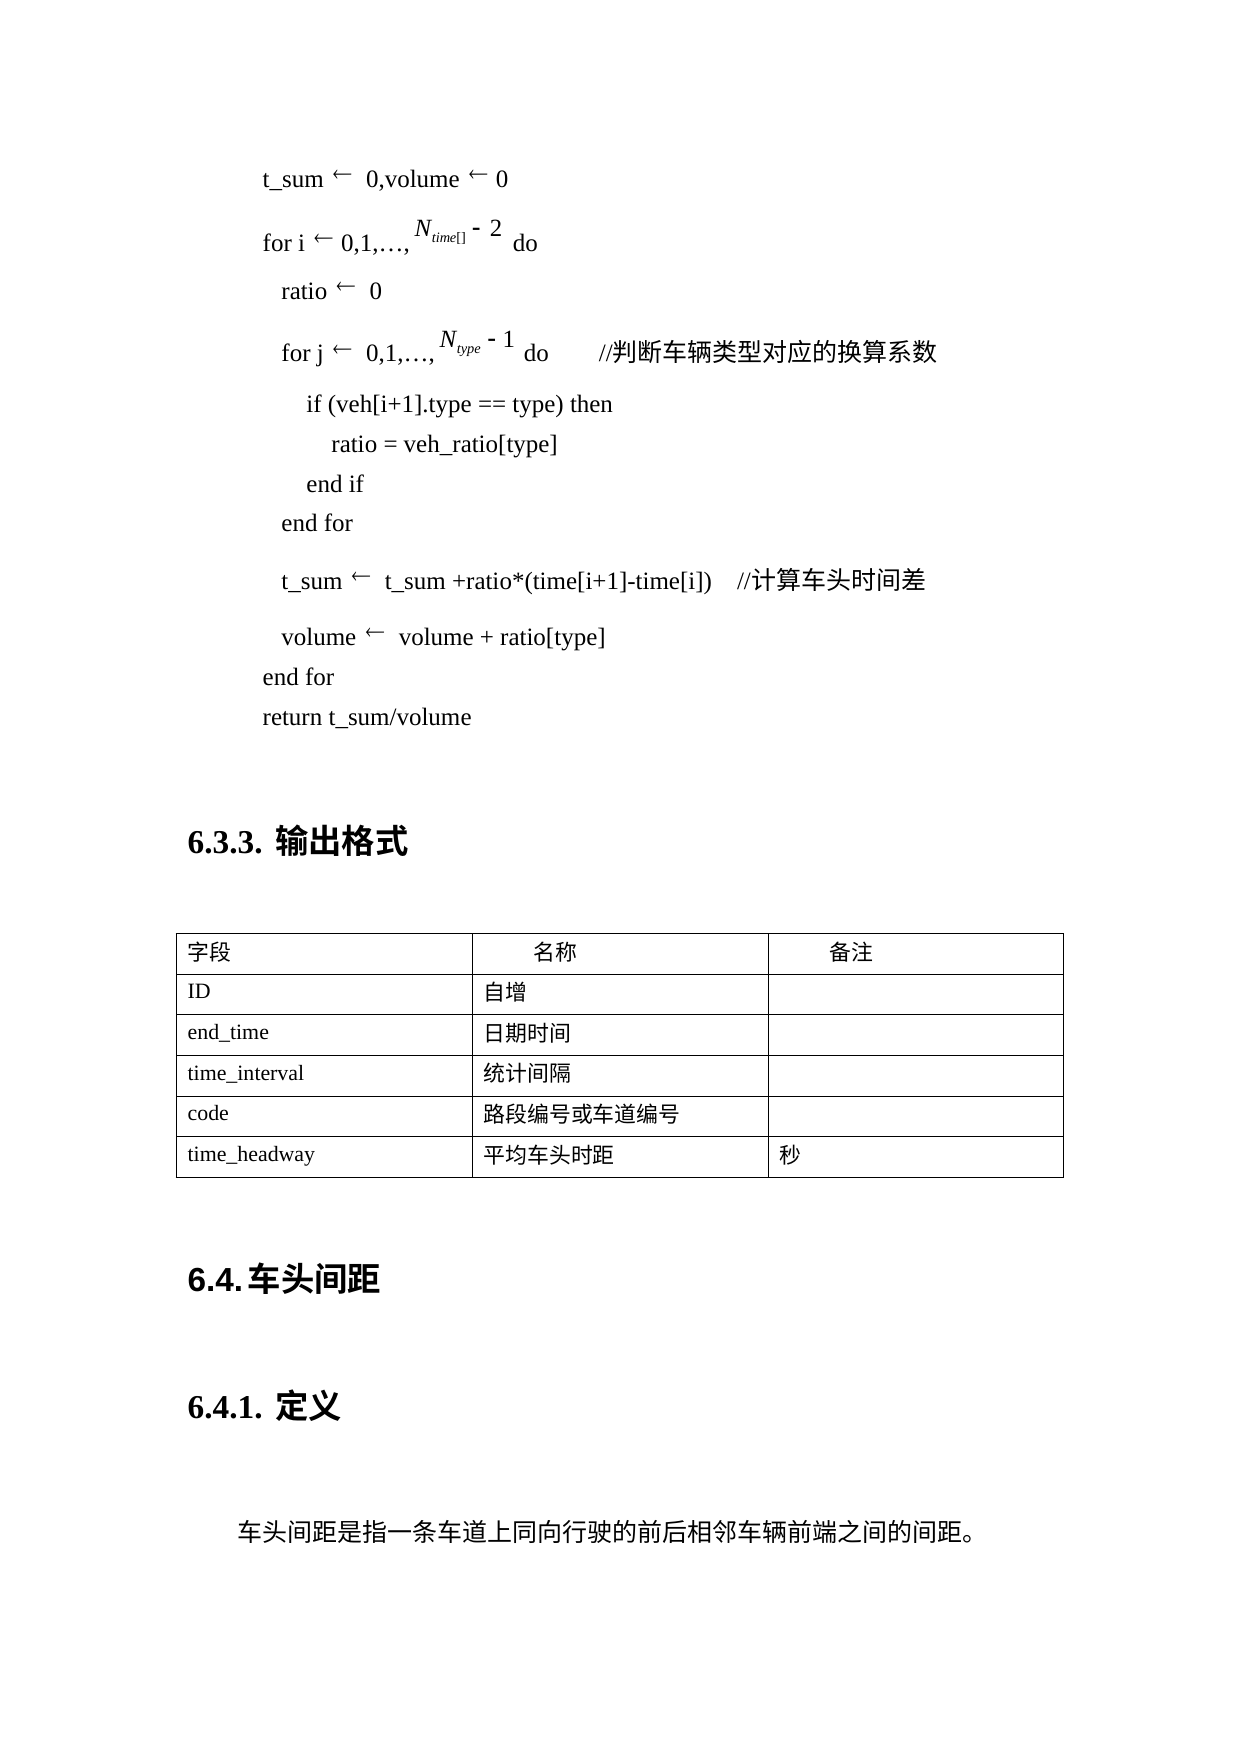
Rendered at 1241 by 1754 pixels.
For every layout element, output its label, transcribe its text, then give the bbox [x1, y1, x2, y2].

table_header 备注 [769, 934, 1063, 974]
table_cell code [177, 1097, 472, 1136]
text end for [187, 660, 1053, 693]
table_cell 日期时间 [473, 1015, 768, 1055]
table_cell time_interval [177, 1056, 472, 1096]
table_cell [769, 1015, 1063, 1055]
text t_sum 0,volume 0 [187, 162, 1053, 194]
text end if [187, 467, 1053, 499]
table_cell 路段编号或车道编号 [473, 1097, 768, 1136]
table_cell ID [177, 975, 472, 1014]
subtitle 定义 [187, 1371, 1053, 1436]
table_header 字段 [177, 934, 472, 974]
text volume volume + ratio[type] [187, 620, 1053, 653]
subtitle 车头间距 [187, 1244, 1053, 1309]
text end for [187, 507, 1053, 539]
table_cell 自增 [473, 975, 768, 1014]
text return t_sum/volume [187, 700, 1053, 732]
table_header 名称 [473, 934, 768, 974]
table_cell 秒 [769, 1137, 1063, 1177]
table_cell end_time [177, 1015, 472, 1055]
text t_sum t_sum +ratio*(time[i+1]-time[i]) //计算车头时间差 [187, 546, 1053, 611]
text ratio = veh_ratio[type] [187, 427, 1053, 460]
text for i 0,1,…, do [187, 202, 1053, 267]
table_cell [769, 1056, 1063, 1096]
table_cell [769, 1097, 1063, 1136]
text if (veh[i+1].type == type) then [187, 388, 1053, 420]
text for j 0,1,…, do //判断车辆类型对应的换算系数 [187, 313, 1053, 378]
table_cell [769, 975, 1063, 1014]
subtitle 输出格式 [187, 806, 1053, 871]
text 车头间距是指一条车道上同向行驶的前后相邻车辆前端之间的间距。 [187, 1498, 1053, 1563]
table_cell 统计间隔 [473, 1056, 768, 1096]
table_cell time_headway [177, 1137, 472, 1177]
text ratio 0 [187, 274, 1053, 306]
table_cell 平均车头时距 [473, 1137, 768, 1177]
